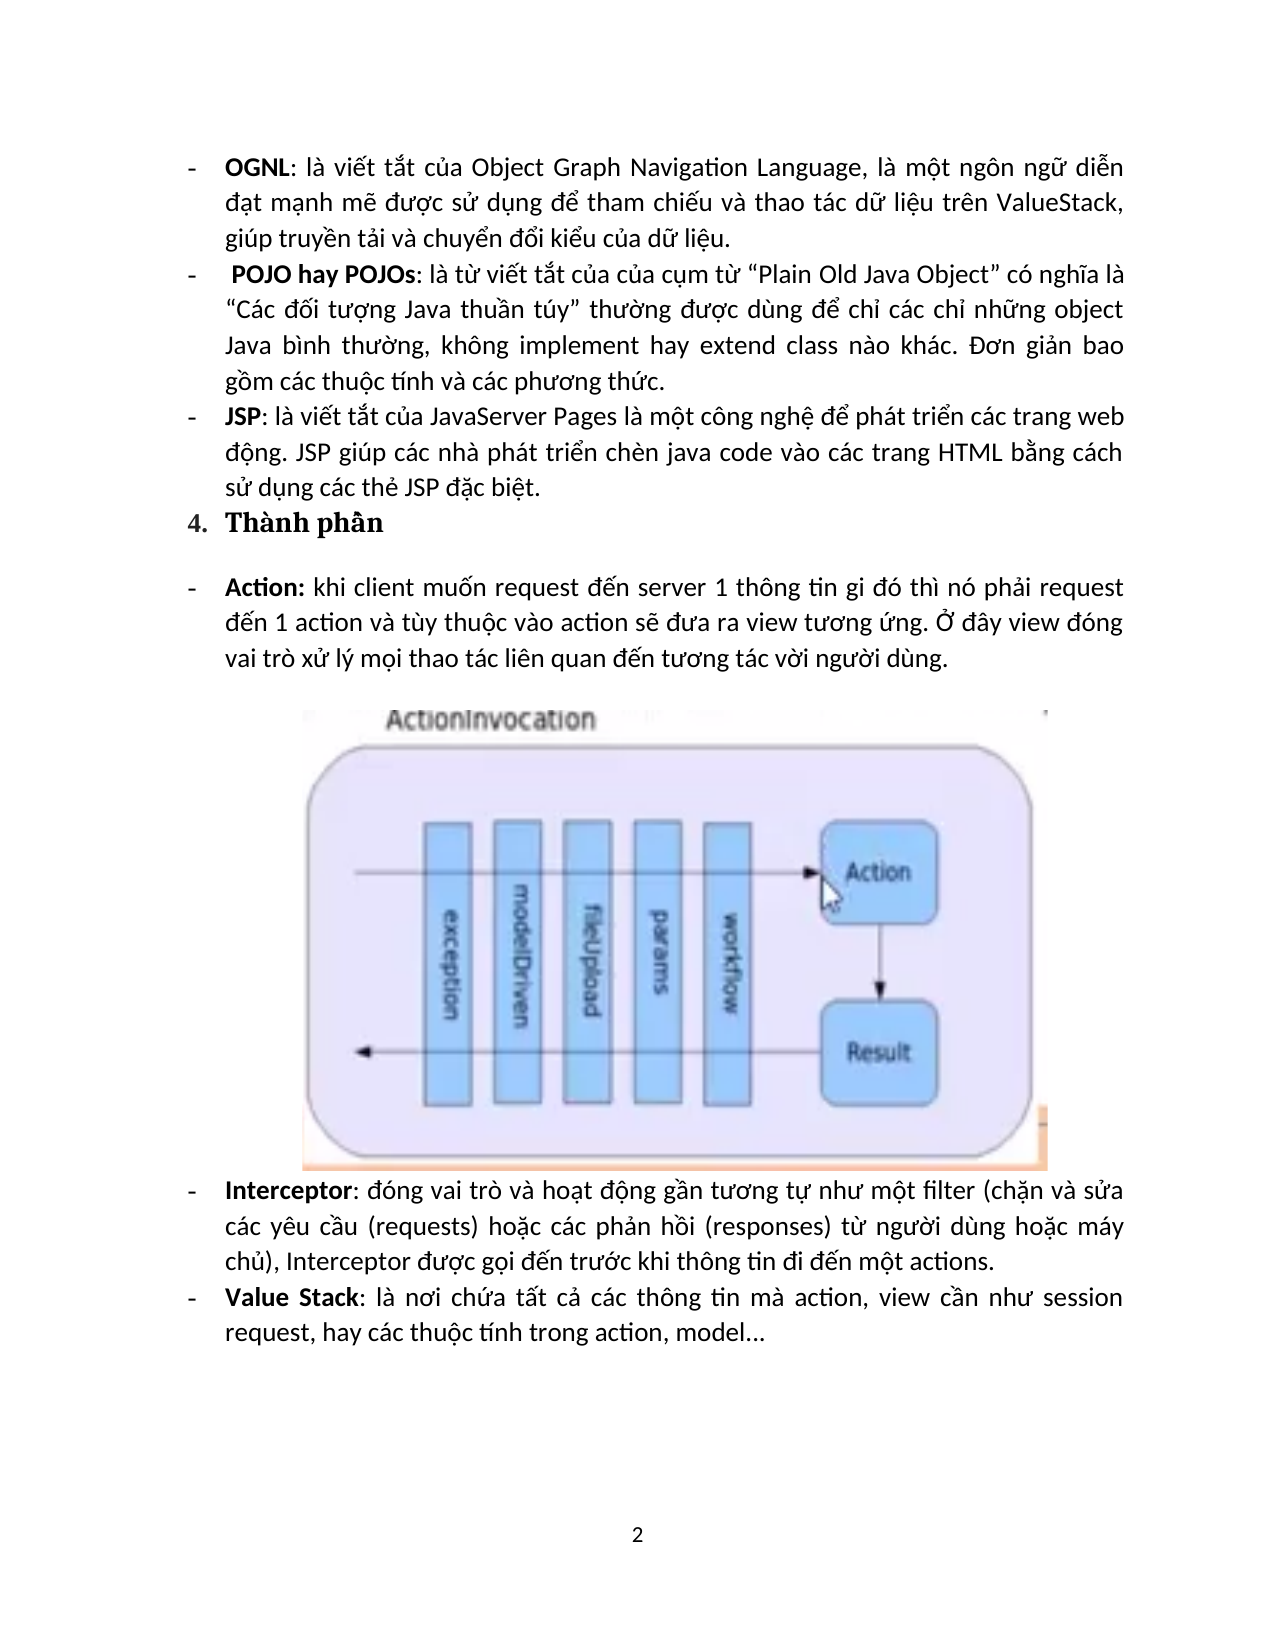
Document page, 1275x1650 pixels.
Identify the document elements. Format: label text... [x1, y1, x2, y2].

list Action: khi client muốn request đến server 1 thông tin gi đó thì nó phải request đến 1 action và tùy thuộc vào action sẽ đưa ra view tương ứng. Ở đây view đóng vai trò xử lý mọi thao tác liên quan đến tương tác vời người dùng. [187, 570, 1125, 674]
picture [302, 710, 1048, 1171]
list JSP: là viết tắt của JavaServer Pages là một công nghệ để phát triển các trang web động. JSP giúp các nhà phát triển chèn java code vào các trang HTML bằng cách sử dụng các thẻ JSP đặc biệt. [187, 399, 1125, 504]
subtitle Thành phần [187, 506, 1125, 540]
list Interceptor: đóng vai trò và hoạt động gần tương tự như một filter (chặn và sửa các yêu cầu (requests) hoặc các phản hồi (responses) từ người dùng hoặc máy chủ), Interceptor được gọi đến trước khi thông tin đi đến một actions. [187, 1173, 1125, 1277]
list Value Stack: là nơi chứa tất cả các thông tin mà action, view cần như session request, hay các thuộc tính trong action, model... [187, 1280, 1125, 1348]
list POJO hay POJOs: là từ viết tắt của của cụm từ “Plain Old Java Object” có nghĩa là “Các đối tượng Java thuần túy” thường được dùng để chỉ các chỉ những object Java bình thường, không implement hay extend class nào khác. Đơn giản bao gồm các thuộc tính và các phương thức. [187, 257, 1125, 397]
list OGNL: là viết tắt của Object Graph Navigation Language, là một ngôn ngữ diễn đạt mạnh mẽ được sử dụng để tham chiếu và thao tác dữ liệu trên ValueStack, giúp truyền tải và chuyển đổi kiểu của dữ liệu. [187, 150, 1125, 254]
